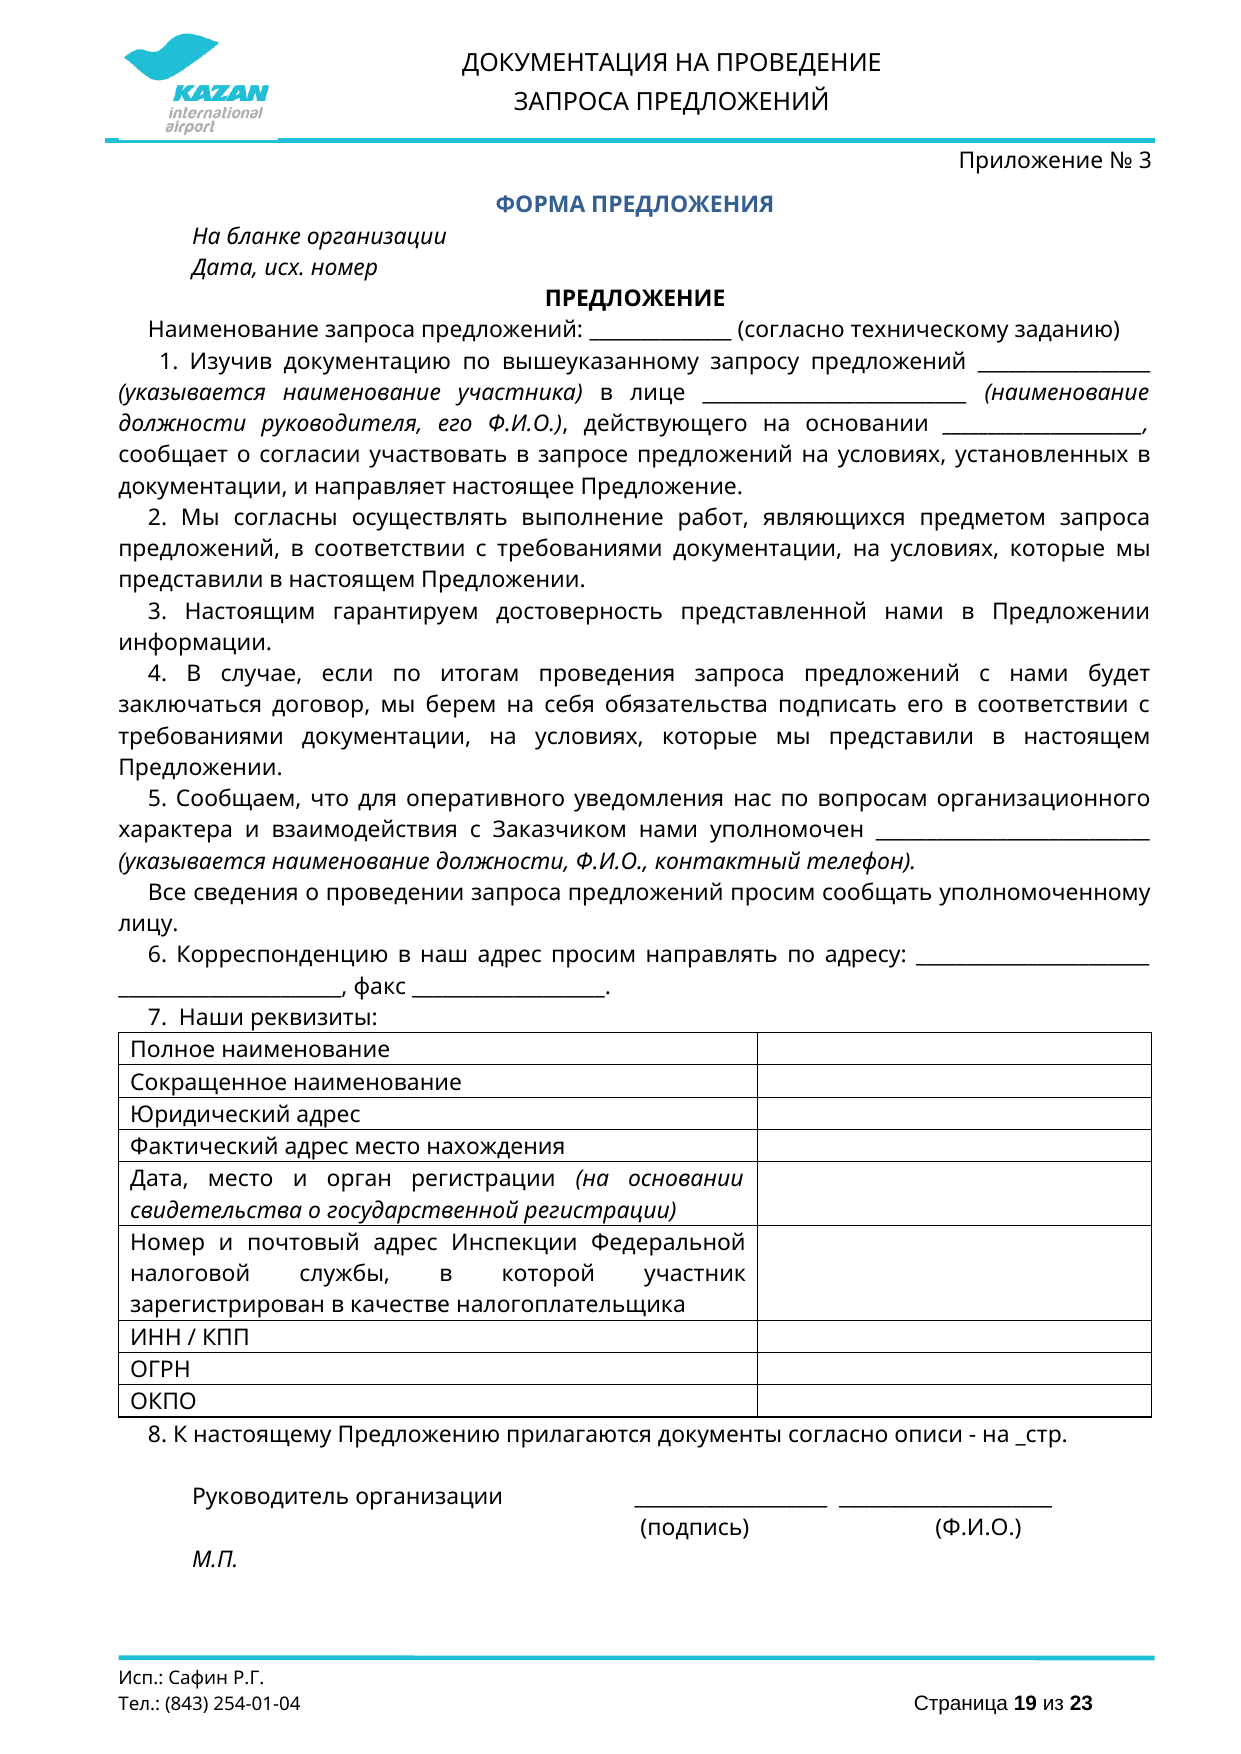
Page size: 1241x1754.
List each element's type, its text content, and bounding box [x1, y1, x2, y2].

text 8. К настоящему Предложению прилагаются документы согласно описи - на _стр. [118, 1418, 1152, 1449]
text 5. Сообщаем, что для оперативного уведомления нас по вопросам организационного характера и взаимодействия с Заказчиком нами уполномочен ___________________________ (указывается наименование должности, Ф.И.О., контактный телефон). [118, 782, 1152, 876]
table_cell [758, 1130, 1151, 1161]
table_cell ОКПО [119, 1385, 757, 1416]
text 4. В случае, если по итогам проведения запроса предложений с нами будет заключаться договор, мы берем на себя обязательства подписать его в соответствии с требованиями документации, на условиях, которые мы представили в настоящем Предложении. [118, 657, 1152, 782]
table_cell Сокращенное наименование [119, 1065, 757, 1097]
text (подпись) (Ф.И.О.) [561, 1511, 1152, 1542]
text 2. Мы согласны осуществлять выполнение работ, являющихся предметом запроса предложений, в соответствии с требованиями документации, на условиях, которые мы представили в настоящем Предложении. [118, 501, 1152, 594]
subtitle ФОРМА ПРЕДЛОЖЕНИЯ [118, 188, 1152, 219]
table_cell Дата, место и орган регистрации (на основании свидетельства о государственной регистрации) [119, 1162, 757, 1225]
table_cell [758, 1321, 1151, 1352]
table_cell ИНН / КПП [119, 1321, 757, 1352]
table_cell Юридический адрес [119, 1098, 757, 1129]
table_cell Фактический адрес место нахождения [119, 1130, 757, 1161]
text М.П. [192, 1542, 1152, 1574]
text Наименование запроса предложений: ______________ (согласно техническому заданию) [118, 313, 1152, 344]
table_cell ОГРН [119, 1353, 757, 1384]
text Приложение № 3 [118, 144, 1152, 175]
text 1. Изучив документацию по вышеуказанному запросу предложений _________________ (указывается наименование участника) в лице __________________________ (наименование должности руководителя, его Ф.И.О.), действующего на основании ______________________, сообщает о согласии участвовать в запросе предложений на условиях, установленных в документации, и направляет настоящее Предложение. [118, 344, 1152, 501]
table_header [758, 1033, 1151, 1064]
table_cell [758, 1065, 1151, 1097]
picture [118, 20, 277, 139]
text 3. Настоящим гарантируем достоверность представленной нами в Предложении информации. [118, 594, 1152, 657]
table_cell Номер и почтовый адрес Инспекции Федеральной налоговой службы, в которой участник зарегистрирован в качестве налогоплательщика [119, 1226, 757, 1319]
text Руководитель организации ___________________ _____________________ [192, 1480, 1152, 1511]
table_header Полное наименование [119, 1033, 757, 1064]
table_cell [758, 1226, 1151, 1319]
text 7. Наши реквизиты: [118, 1001, 1152, 1032]
text Все сведения о проведении запроса предложений просим сообщать уполномоченному лицу. [118, 876, 1152, 938]
text 6. Корреспонденцию в наш адрес просим направлять по адресу: _______________________ ______________________, факс ___________________. [118, 938, 1152, 1001]
table_cell [758, 1353, 1151, 1384]
table_cell [758, 1385, 1151, 1416]
table_cell [758, 1098, 1151, 1129]
text На бланке организации [192, 219, 1152, 251]
text Дата, исх. номер [192, 251, 1152, 282]
table_cell [758, 1162, 1151, 1225]
text ПРЕДЛОЖЕНИЕ [118, 282, 1152, 313]
